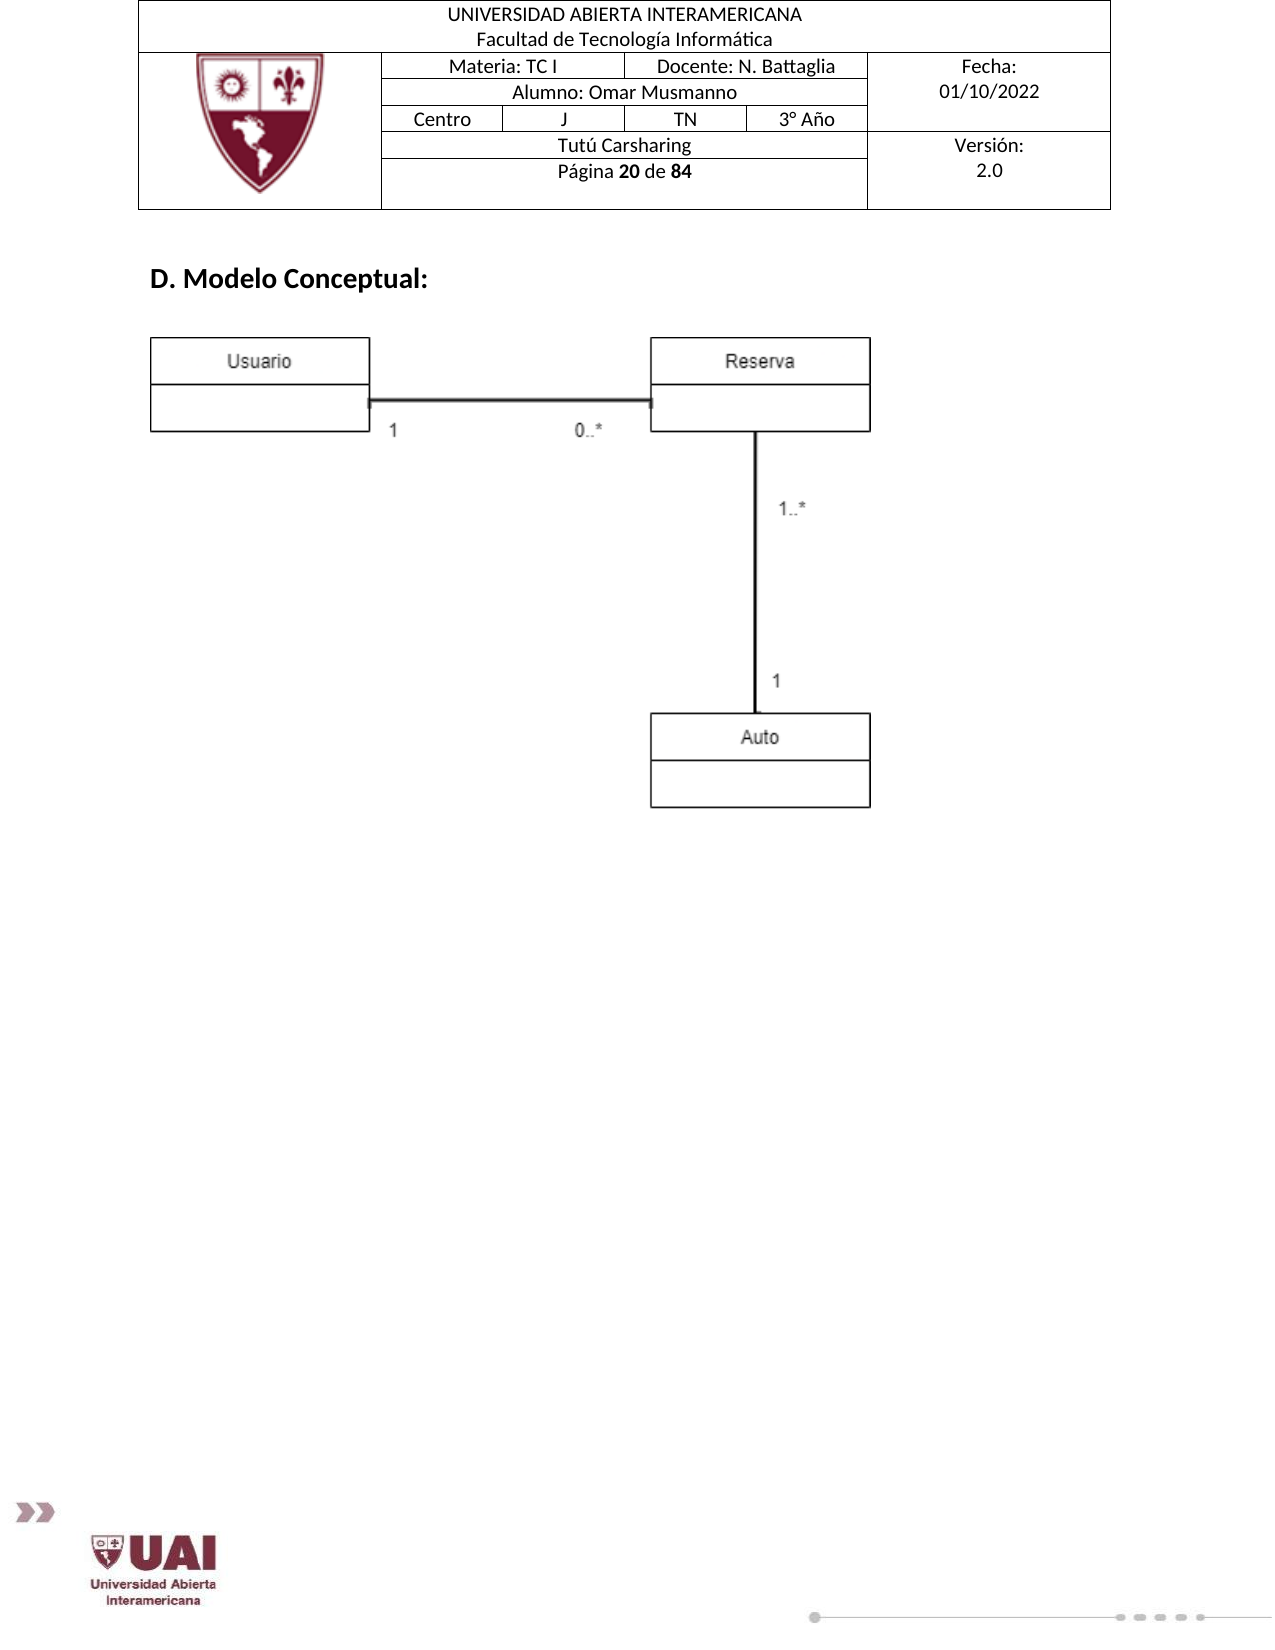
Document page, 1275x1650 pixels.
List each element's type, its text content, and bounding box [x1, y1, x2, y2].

subtitle D. Modelo Conceptual: [150, 260, 1187, 296]
picture [196, 53, 325, 194]
picture [0, 1485, 1272, 1643]
picture [150, 337, 871, 810]
